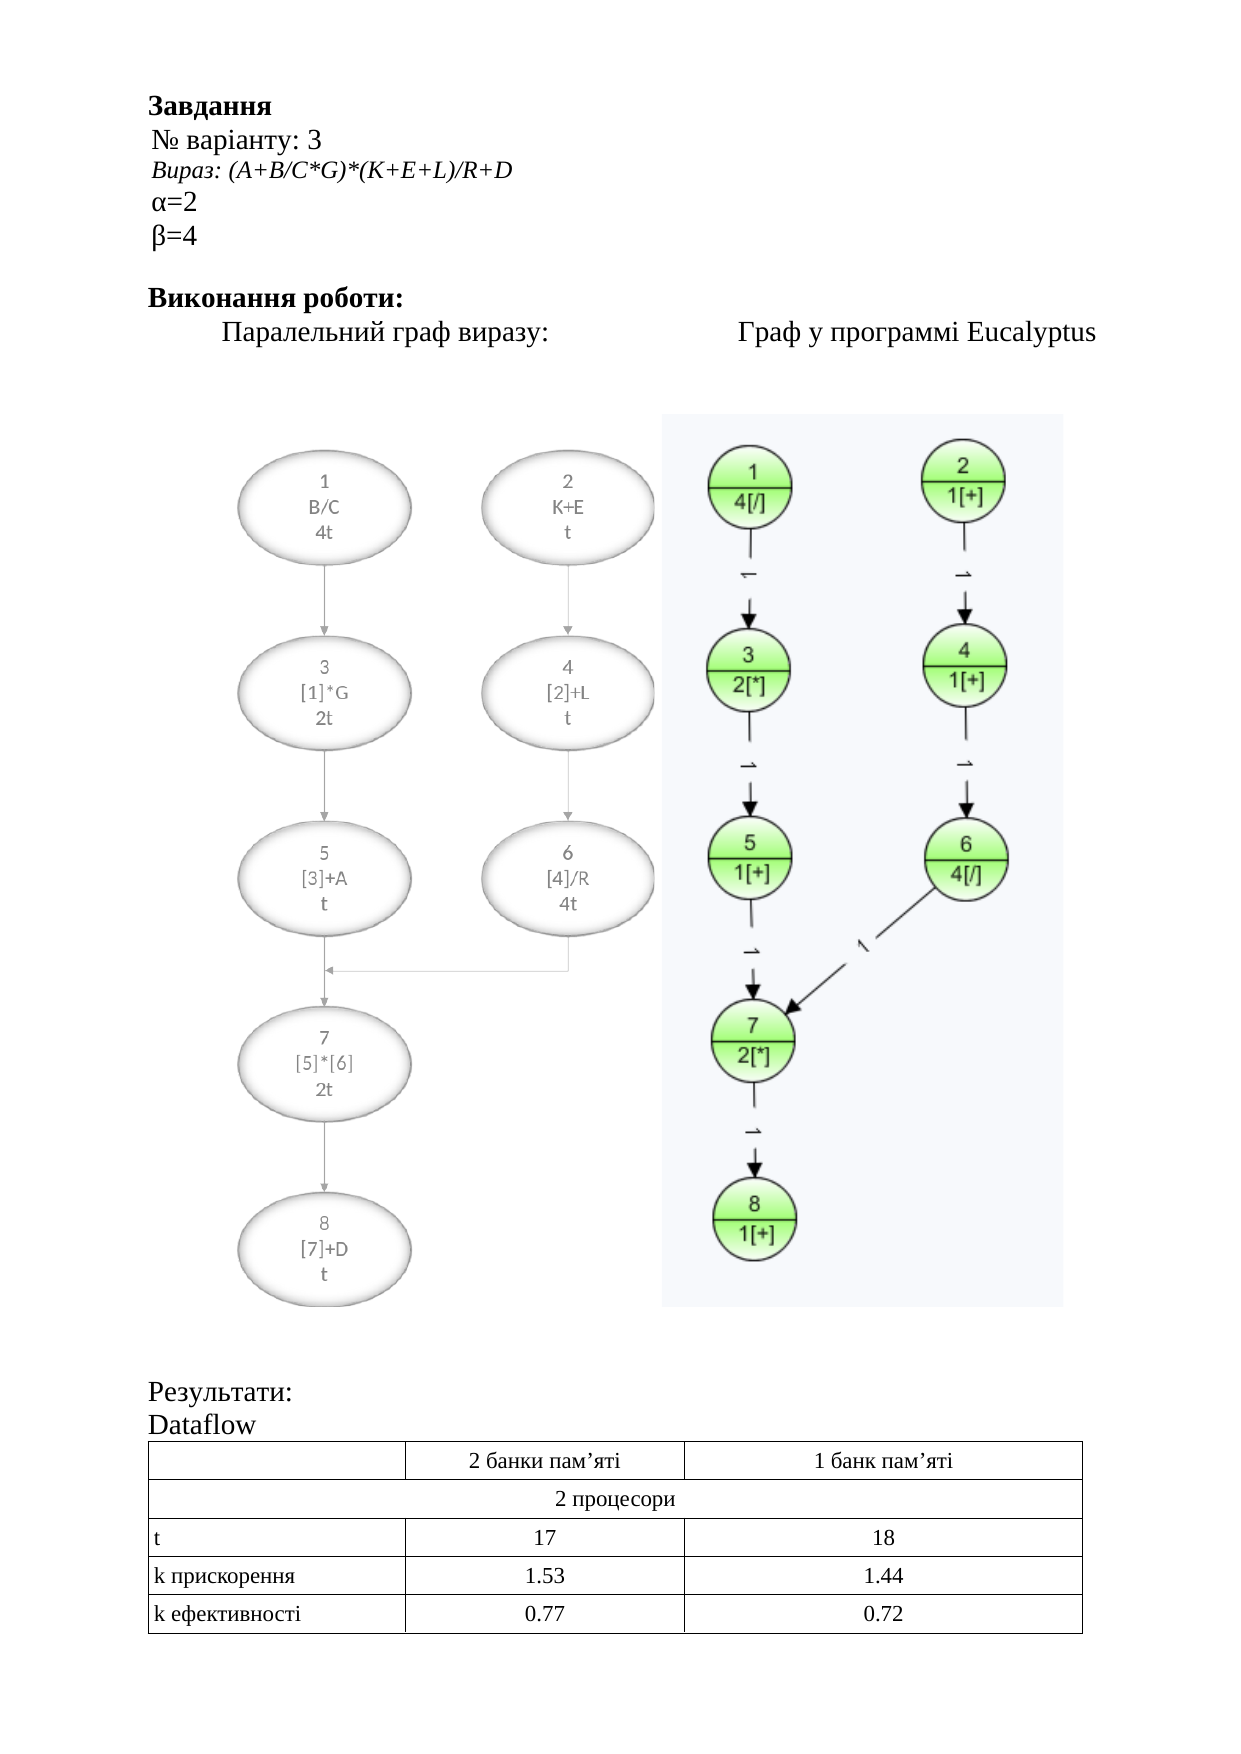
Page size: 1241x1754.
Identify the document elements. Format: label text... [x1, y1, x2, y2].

text Вираз: (A+B/C*G)*(K+E+L)/R+D [148, 156, 1152, 184]
table_header [149, 1442, 405, 1479]
picture [661, 414, 1064, 1307]
text Dataflow [148, 1407, 1152, 1441]
text Результати: [148, 1374, 1152, 1407]
text № варіанту: 3 [148, 122, 1152, 156]
table_cell k ефективності [149, 1595, 405, 1632]
table_cell 0.77 [406, 1595, 684, 1632]
table_cell 18 [685, 1519, 1082, 1556]
table_cell t [149, 1519, 405, 1556]
text β=4 [148, 218, 1152, 251]
table_cell 1.53 [406, 1557, 684, 1594]
text Виконання роботи: [148, 280, 1152, 314]
table_cell 1.44 [685, 1557, 1082, 1594]
table_header 2 банки пам’яті [406, 1442, 684, 1479]
table_header 1 банк пам’яті [685, 1442, 1082, 1479]
table_cell 17 [406, 1519, 684, 1556]
table_cell k прискорення [149, 1557, 405, 1594]
table_cell 2 процесори [149, 1480, 1082, 1517]
text α=2 [148, 184, 1152, 218]
table_cell 0.72 [685, 1595, 1082, 1632]
text Завдання [148, 88, 1152, 122]
text Паралельний граф виразу: Граф у программі Eucalyptus [148, 314, 1152, 347]
